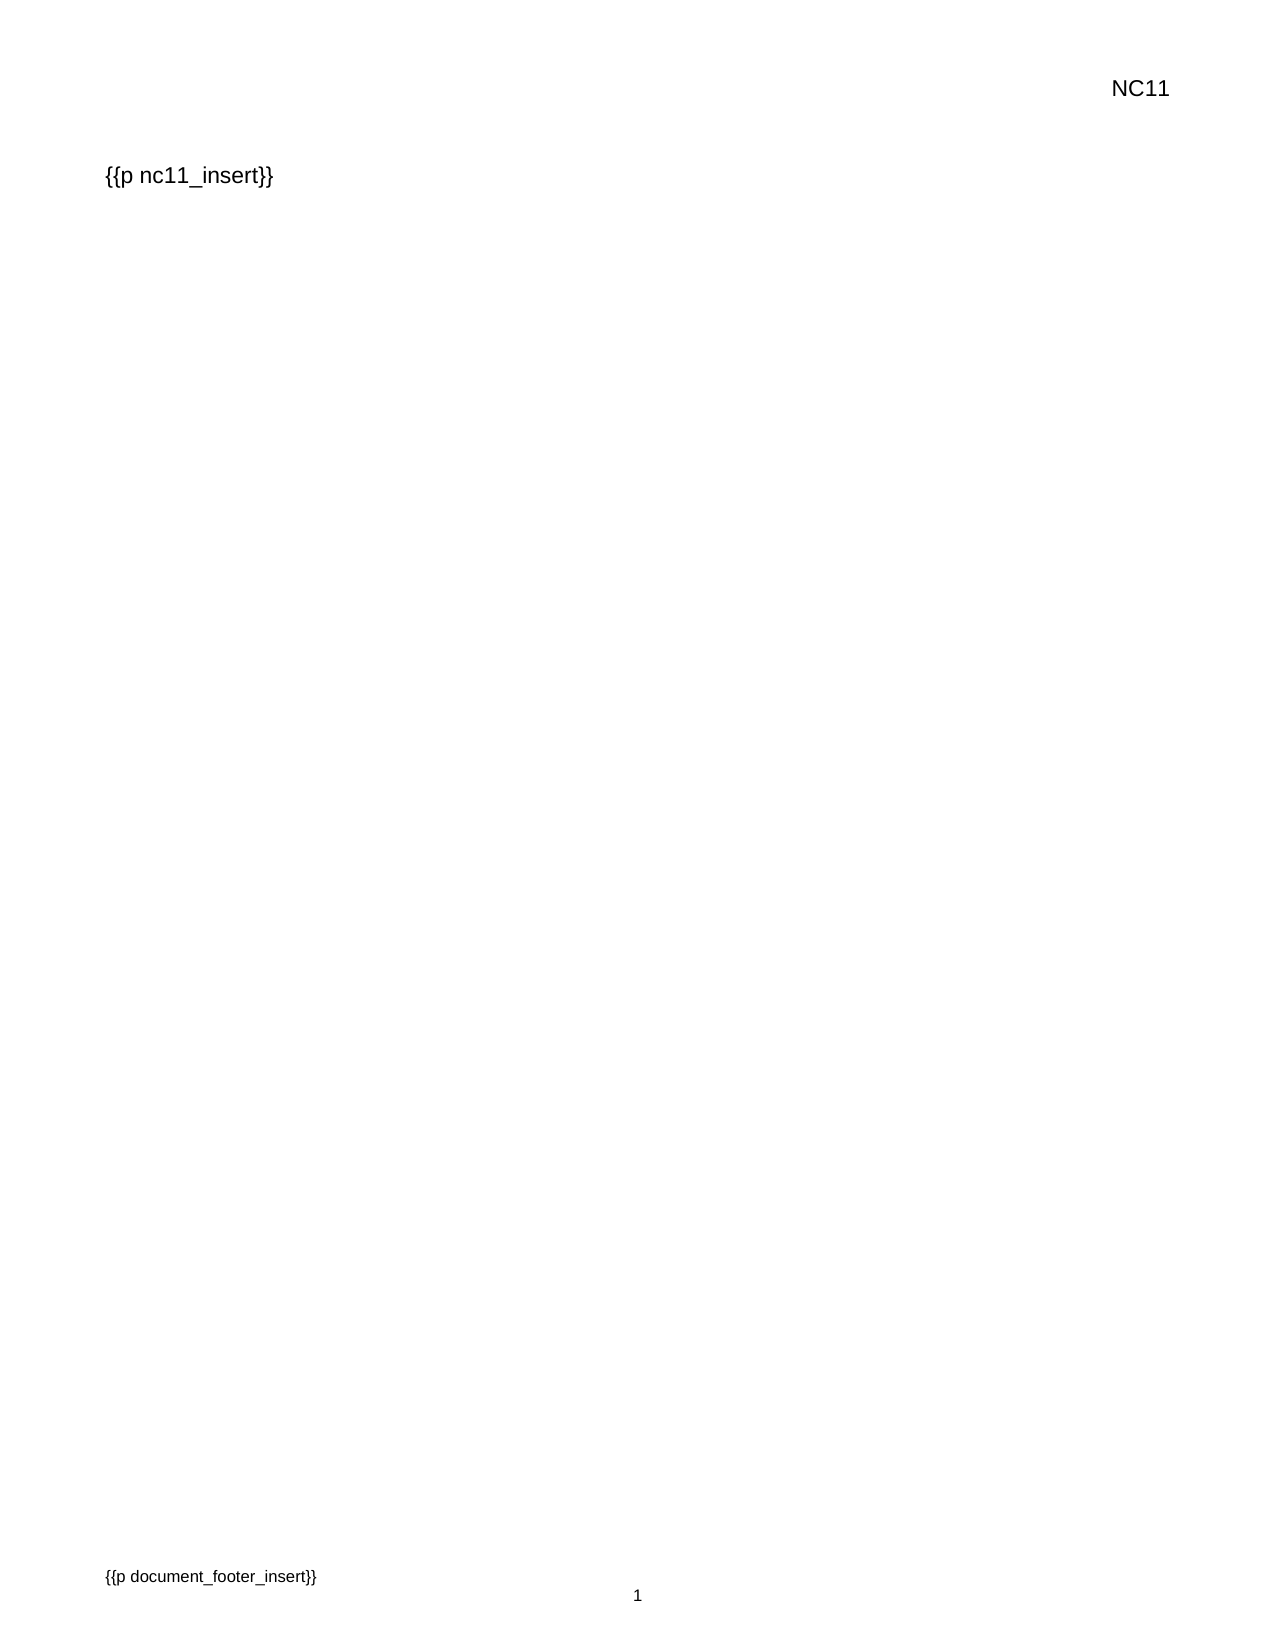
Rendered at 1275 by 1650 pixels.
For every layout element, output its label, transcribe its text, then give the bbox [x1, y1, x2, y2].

text {{p nc11_insert}} [105, 162, 1170, 189]
